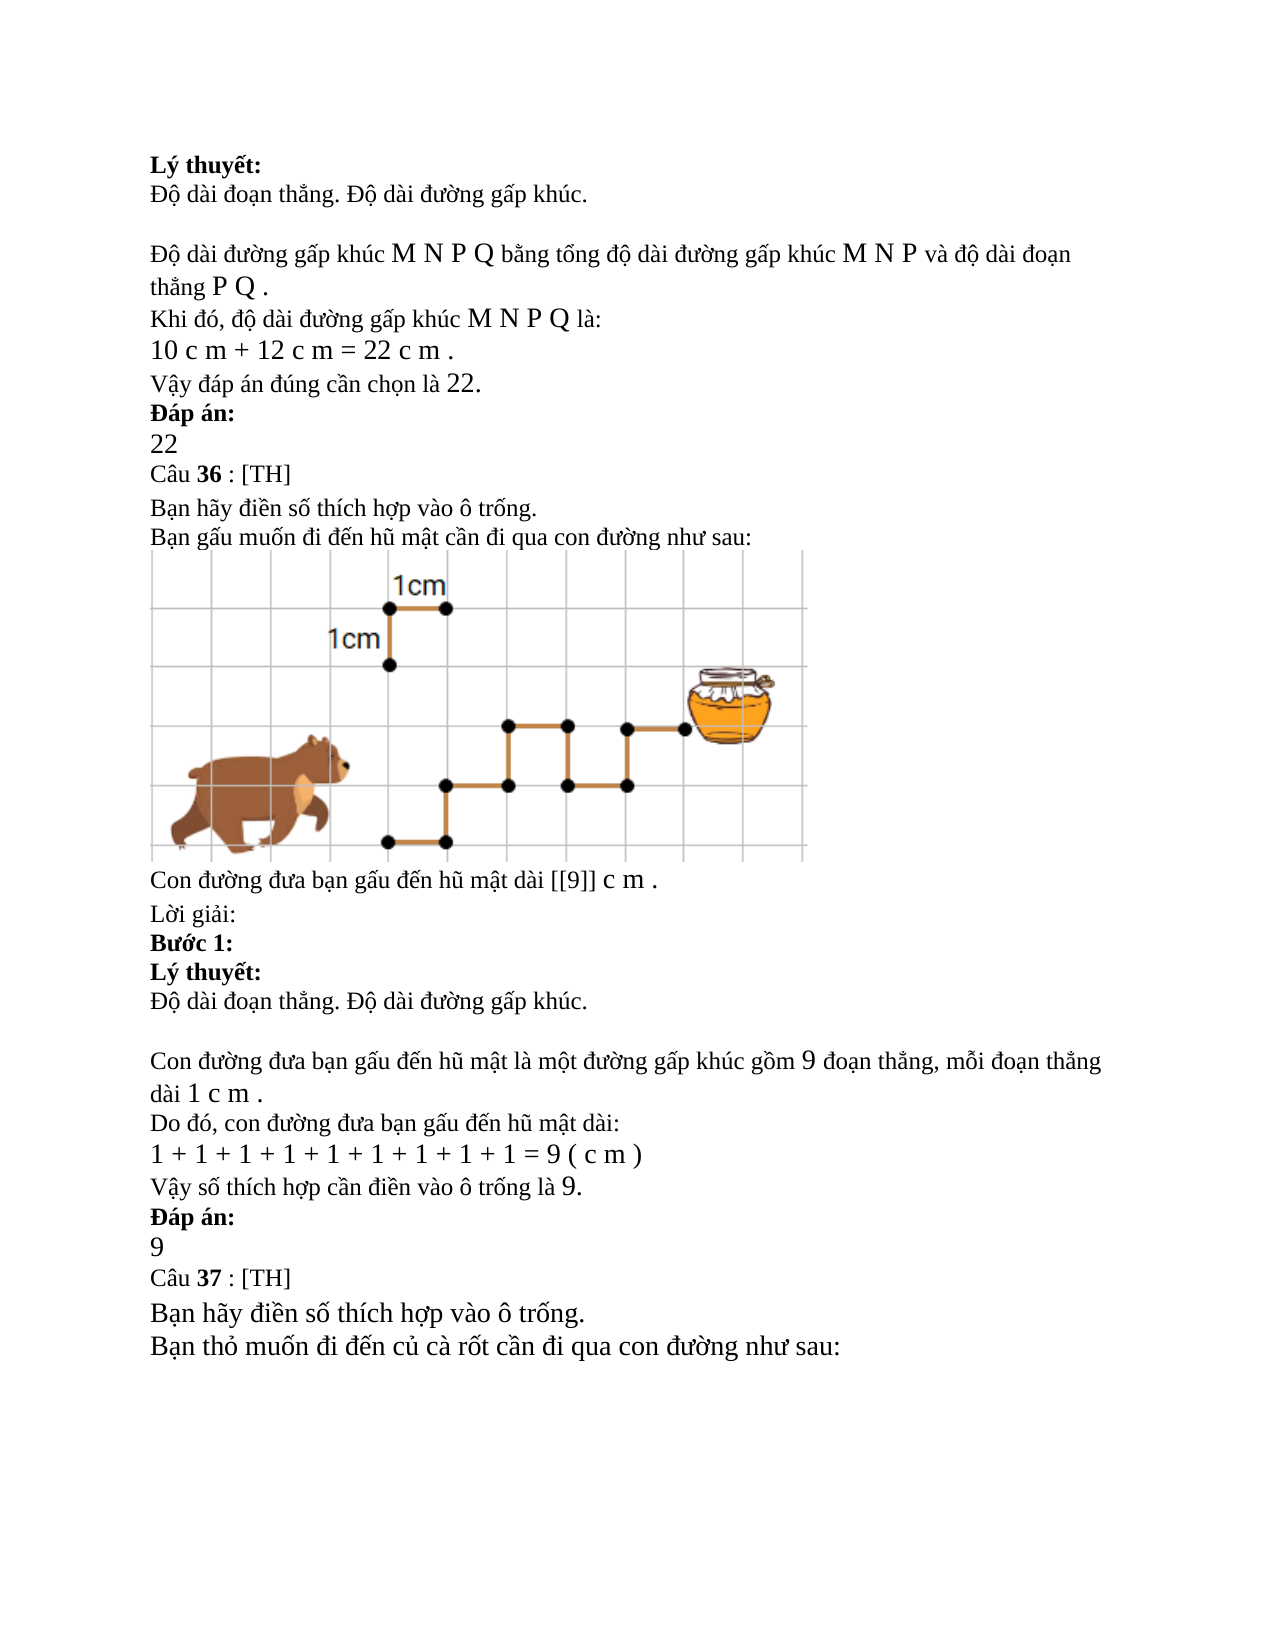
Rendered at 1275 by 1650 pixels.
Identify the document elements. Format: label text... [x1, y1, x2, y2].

text Lý thuyết: Độ dài đoạn thẳng. Độ dài đường gấp khúc. Con đường đưa bạn gấu đến hũ mật là một đường gấp khúc gồm 9 đoạn thẳng, mỗi đoạn thẳng dài 1 c m . Do đó, con đường đưa bạn gấu đến hũ mật dài: 1 + 1 + 1 + 1 + 1 + 1 + 1 + 1 + 1 = 9 ( c m ) Vậy số thích hợp cần điền vào ô trống là 9. Đáp án: 9 [150, 957, 1125, 1263]
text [150, 1297, 1125, 1361]
picture [150, 550, 808, 862]
text Lý thuyết: Độ dài đoạn thẳng. Độ dài đường gấp khúc. Độ dài đường gấp khúc M N P Q bằng tổng độ dài đường gấp khúc M N P và độ dài đoạn thẳng P Q . Khi đó, độ dài đường gấp khúc M N P Q là: 10 c m + 12 c m = 22 c m . Vậy đáp án đúng cần chọn là 22. Đáp án: 22 [150, 150, 1125, 459]
text Bước 1: [150, 928, 1125, 957]
text Câu 37 : [TH] [150, 1263, 1125, 1291]
text Lời giải: [150, 899, 1125, 928]
text Câu 36 : [TH] [150, 459, 1125, 488]
